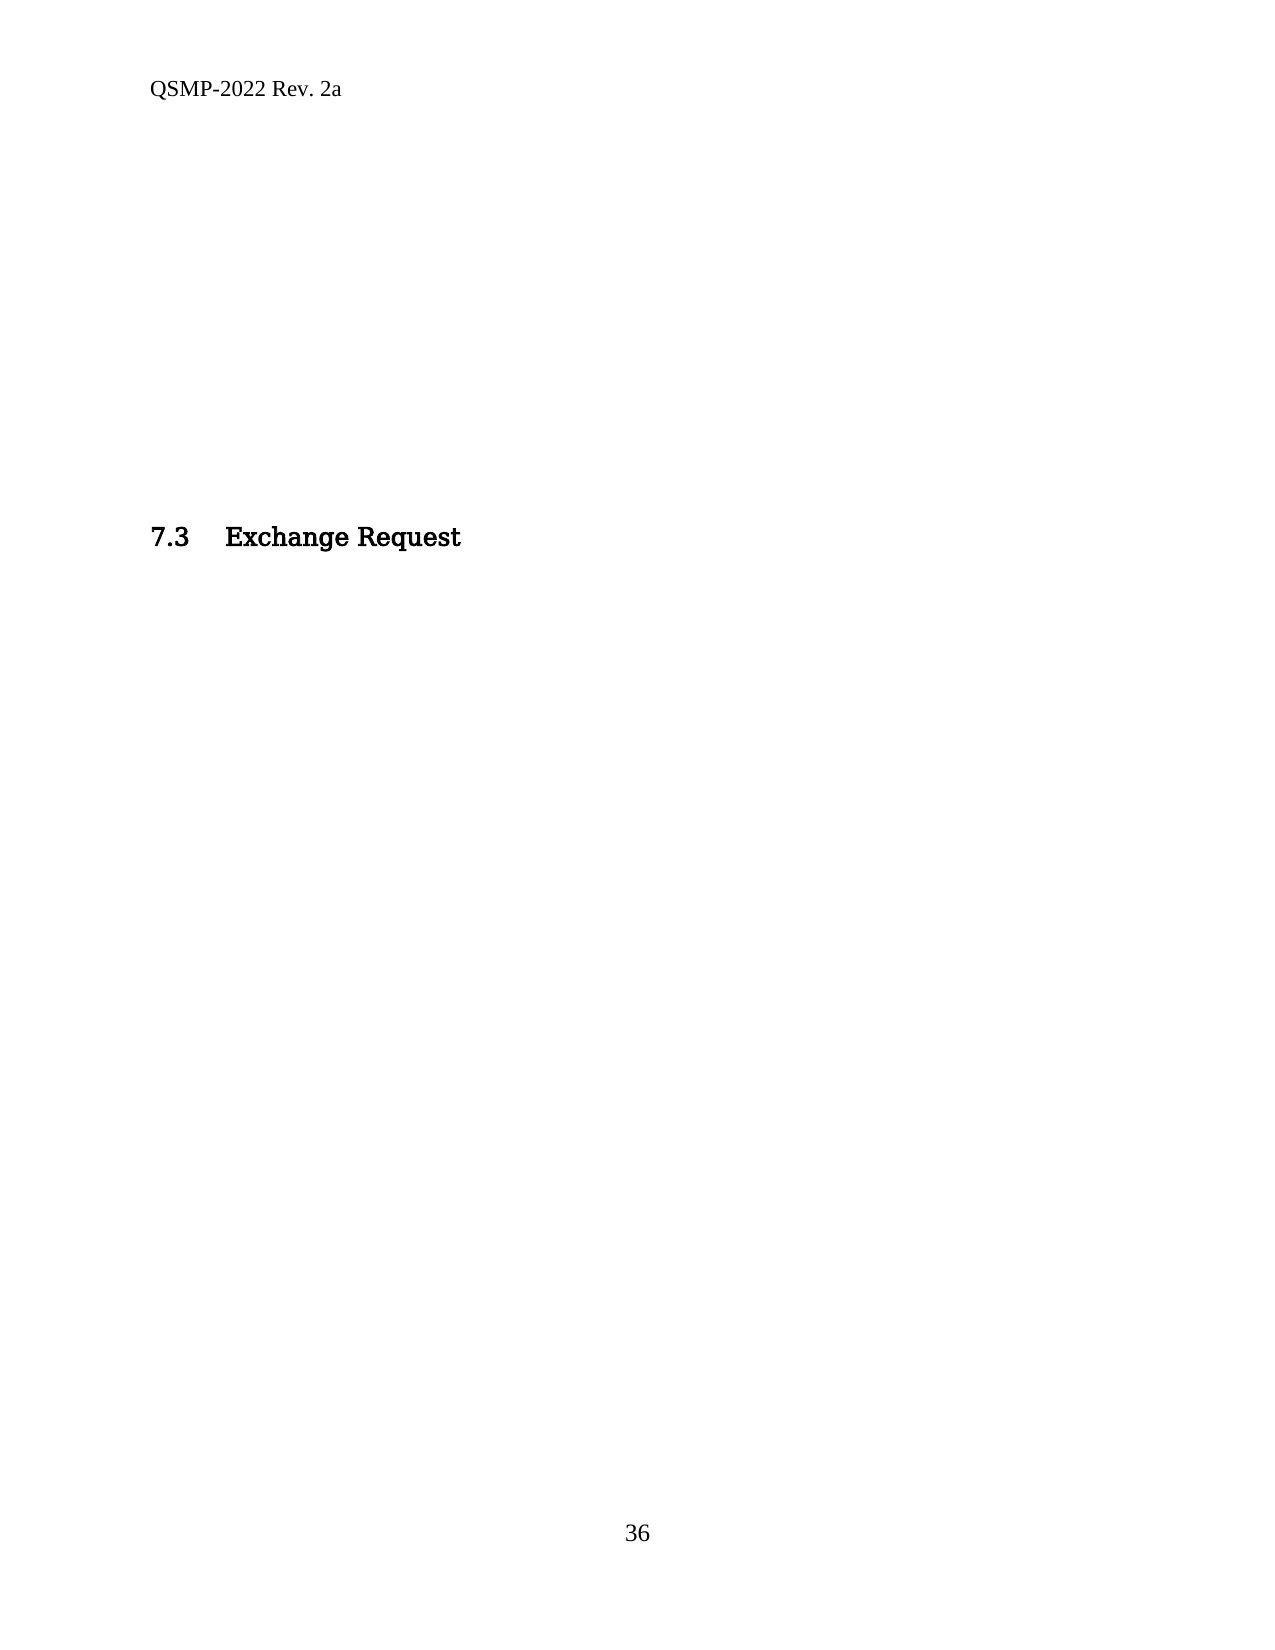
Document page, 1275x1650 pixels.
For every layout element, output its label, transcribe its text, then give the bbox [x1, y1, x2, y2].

list Exchange Request [150, 521, 1125, 551]
